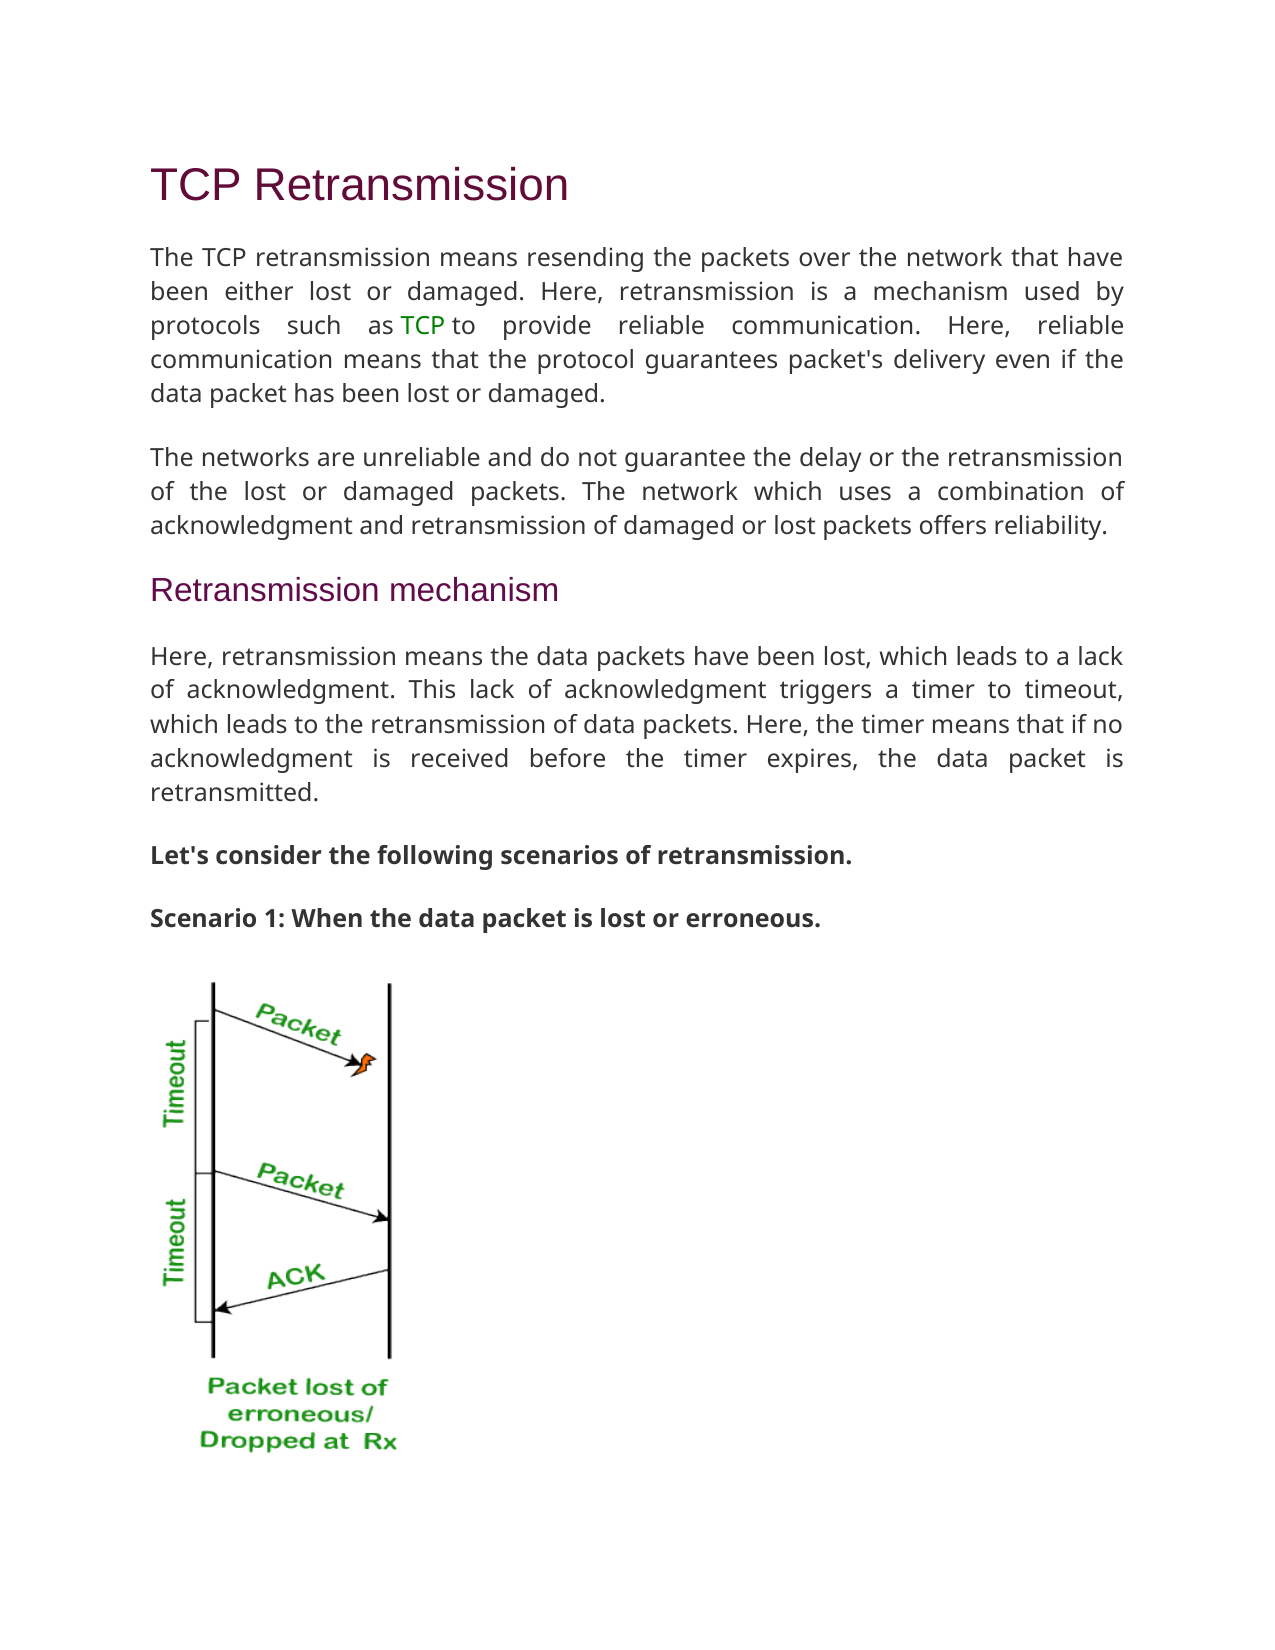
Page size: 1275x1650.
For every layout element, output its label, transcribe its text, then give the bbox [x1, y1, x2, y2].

text The networks are unreliable and do not guarantee the delay or the retransmission of the lost or damaged packets. The network which uses a combination of acknowledgment and retransmission of damaged or lost packets offers reliability. [150, 439, 1125, 541]
text Let's consider the following scenarios of retransmission. [150, 838, 1125, 872]
text Retransmission mechanism [150, 571, 1125, 609]
text Here, retransmission means the data packets have been lost, which leads to a lack of acknowledgment. This lack of acknowledgment triggers a timer to timeout, which leads to the retransmission of data packets. Here, the timer means that if no acknowledgment is received before the timer expires, the data packet is retransmitted. [150, 638, 1125, 808]
text TCP Retransmission [150, 158, 1125, 211]
picture [150, 964, 444, 1467]
text The TCP retransmission means resending the packets over the network that have been either lost or damaged. Here, retransmission is a mechanism used by protocols such as TCP to provide reliable communication. Here, reliable communication means that the protocol guarantees packet's delivery even if the data packet has been lost or damaged. [150, 240, 1125, 410]
text Scenario 1: When the data packet is lost or erroneous. [150, 901, 1125, 935]
